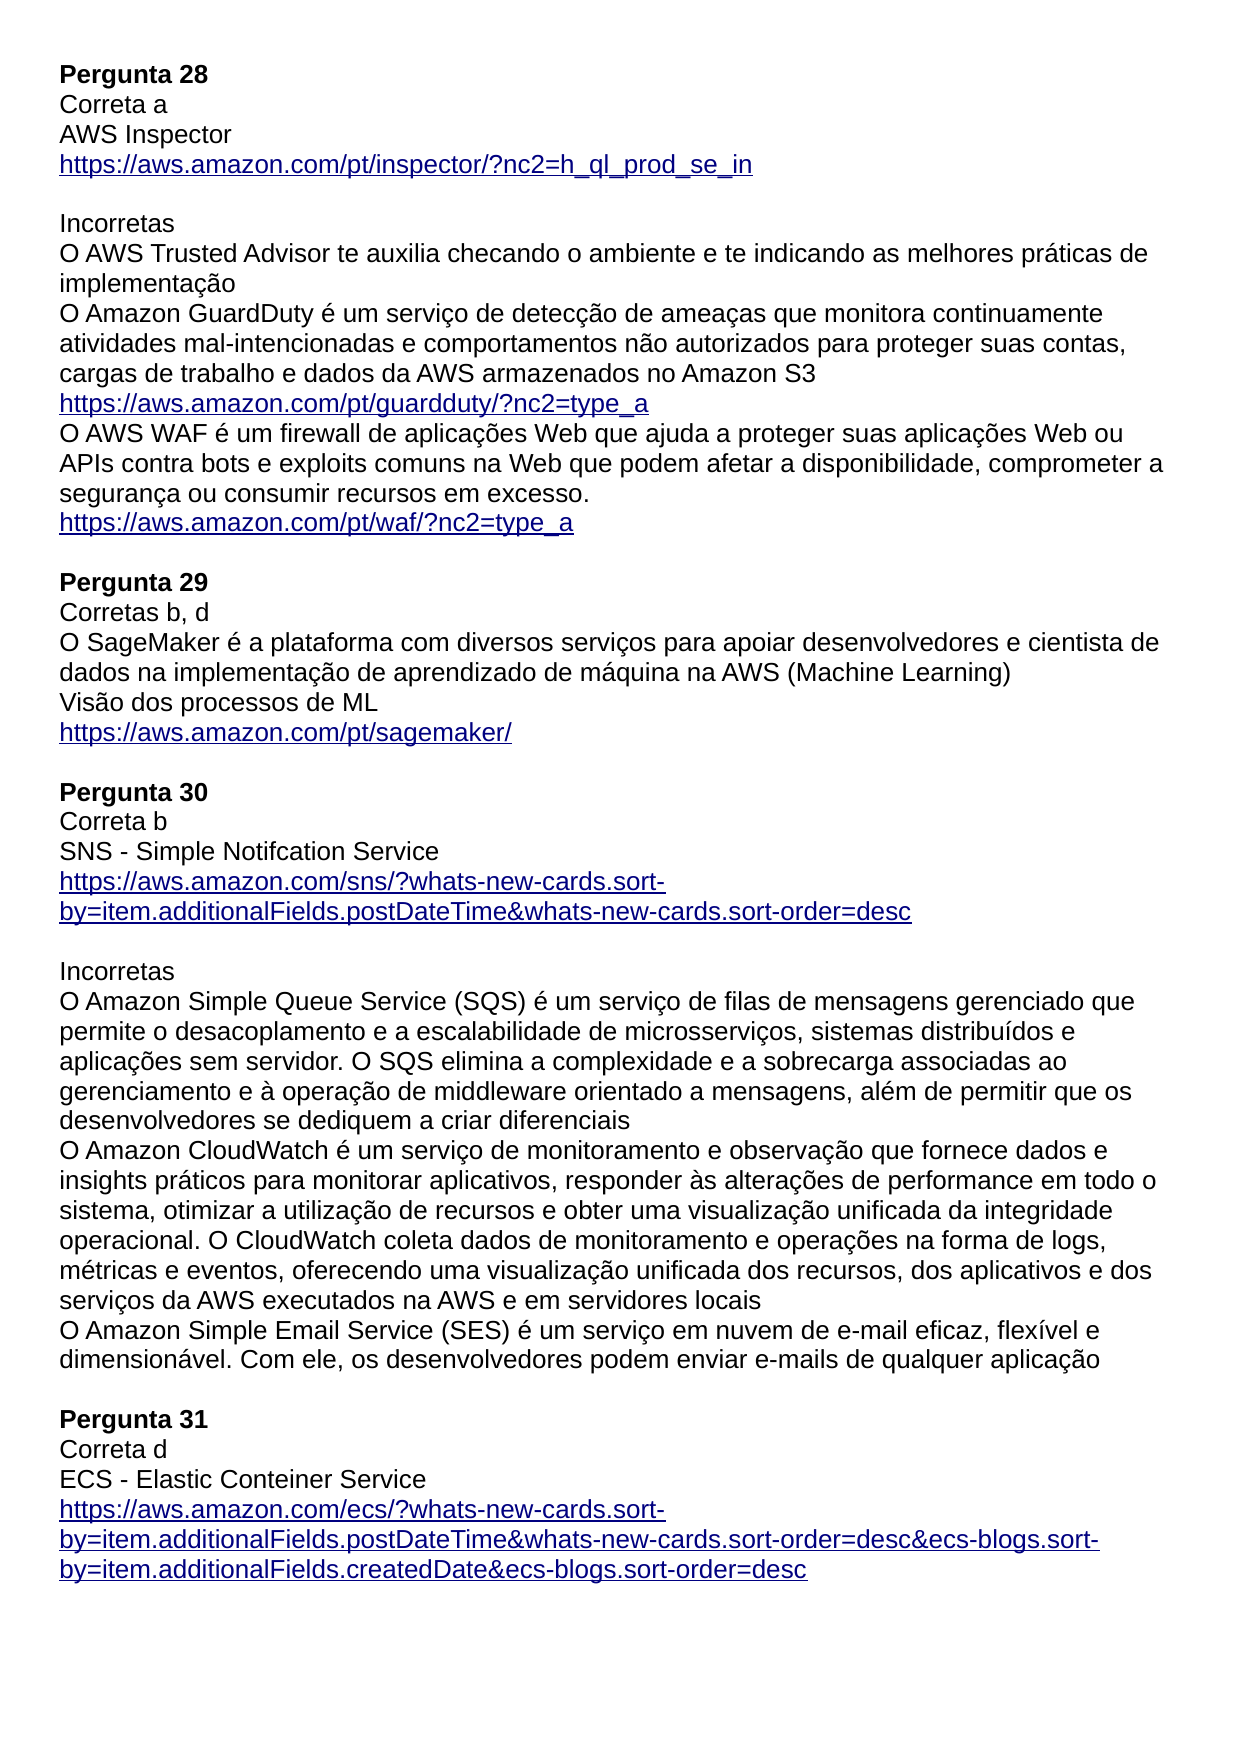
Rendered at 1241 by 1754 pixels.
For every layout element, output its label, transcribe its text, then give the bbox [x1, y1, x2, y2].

text ECS - Elastic Conteiner Service [59, 1464, 1181, 1494]
text O AWS Trusted Advisor te auxilia checando o ambiente e te indicando as melhores práticas de implementação [59, 238, 1181, 298]
text https://aws.amazon.com/ecs/?whats-new-cards.sort-by=item.additionalFields.postDateTime&whats-new-cards.sort-order=desc&ecs-blogs.sort-by=item.additionalFields.createdDate&ecs-blogs.sort-order=desc [59, 1494, 1181, 1584]
text Incorretas [59, 956, 1181, 986]
text O SageMaker é a plataforma com diversos serviços para apoiar desenvolvedores e cientista de dados na implementação de aprendizado de máquina na AWS (Machine Learning) [59, 627, 1181, 687]
text https://aws.amazon.com/pt/waf/?nc2=type_a [59, 507, 1181, 537]
text Corretas b, d [59, 597, 1181, 627]
text https://aws.amazon.com/pt/sagemaker/ [59, 717, 1181, 747]
text O Amazon Simple Queue Service (SQS) é um serviço de filas de mensagens gerenciado que permite o desacoplamento e a escalabilidade de microsserviços, sistemas distribuídos e aplicações sem servidor. O SQS elimina a complexidade e a sobrecarga associadas ao gerenciamento e à operação de middleware orientado a mensagens, além de permitir que os desenvolvedores se dediquem a criar diferenciais [59, 986, 1181, 1135]
text Pergunta 28 [59, 59, 1181, 89]
text Pergunta 30 [59, 777, 1181, 806]
text Correta a [59, 89, 1181, 119]
text SNS - Simple Notifcation Service [59, 836, 1181, 866]
text https://aws.amazon.com/pt/inspector/?nc2=h_ql_prod_se_in [59, 149, 1181, 179]
text Visão dos processos de ML [59, 687, 1181, 717]
text https://aws.amazon.com/pt/guardduty/?nc2=type_a [59, 388, 1181, 418]
text O Amazon CloudWatch é um serviço de monitoramento e observação que fornece dados e insights práticos para monitorar aplicativos, responder às alterações de performance em todo o sistema, otimizar a utilização de recursos e obter uma visualização unificada da integridade operacional. O CloudWatch coleta dados de monitoramento e operações na forma de logs, métricas e eventos, oferecendo uma visualização unificada dos recursos, dos aplicativos e dos serviços da AWS executados na AWS e em servidores locais [59, 1135, 1181, 1315]
text https://aws.amazon.com/sns/?whats-new-cards.sort-by=item.additionalFields.postDateTime&whats-new-cards.sort-order=desc [59, 866, 1181, 926]
text Correta d [59, 1434, 1181, 1464]
text Correta b [59, 806, 1181, 836]
text O Amazon GuardDuty é um serviço de detecção de ameaças que monitora continuamente atividades mal-intencionadas e comportamentos não autorizados para proteger suas contas, cargas de trabalho e dados da AWS armazenados no Amazon S3 [59, 298, 1181, 388]
text O AWS WAF é um firewall de aplicações Web que ajuda a proteger suas aplicações Web ou APIs contra bots e exploits comuns na Web que podem afetar a disponibilidade, comprometer a segurança ou consumir recursos em excesso. [59, 418, 1181, 507]
text Pergunta 31 [59, 1404, 1181, 1434]
text O Amazon Simple Email Service (SES) é um serviço em nuvem de e-mail eficaz, flexível e dimensionável. Com ele, os desenvolvedores podem enviar e-mails de qualquer aplicação [59, 1315, 1181, 1374]
text Pergunta 29 [59, 567, 1181, 597]
text Incorretas [59, 208, 1181, 238]
text AWS Inspector [59, 119, 1181, 149]
